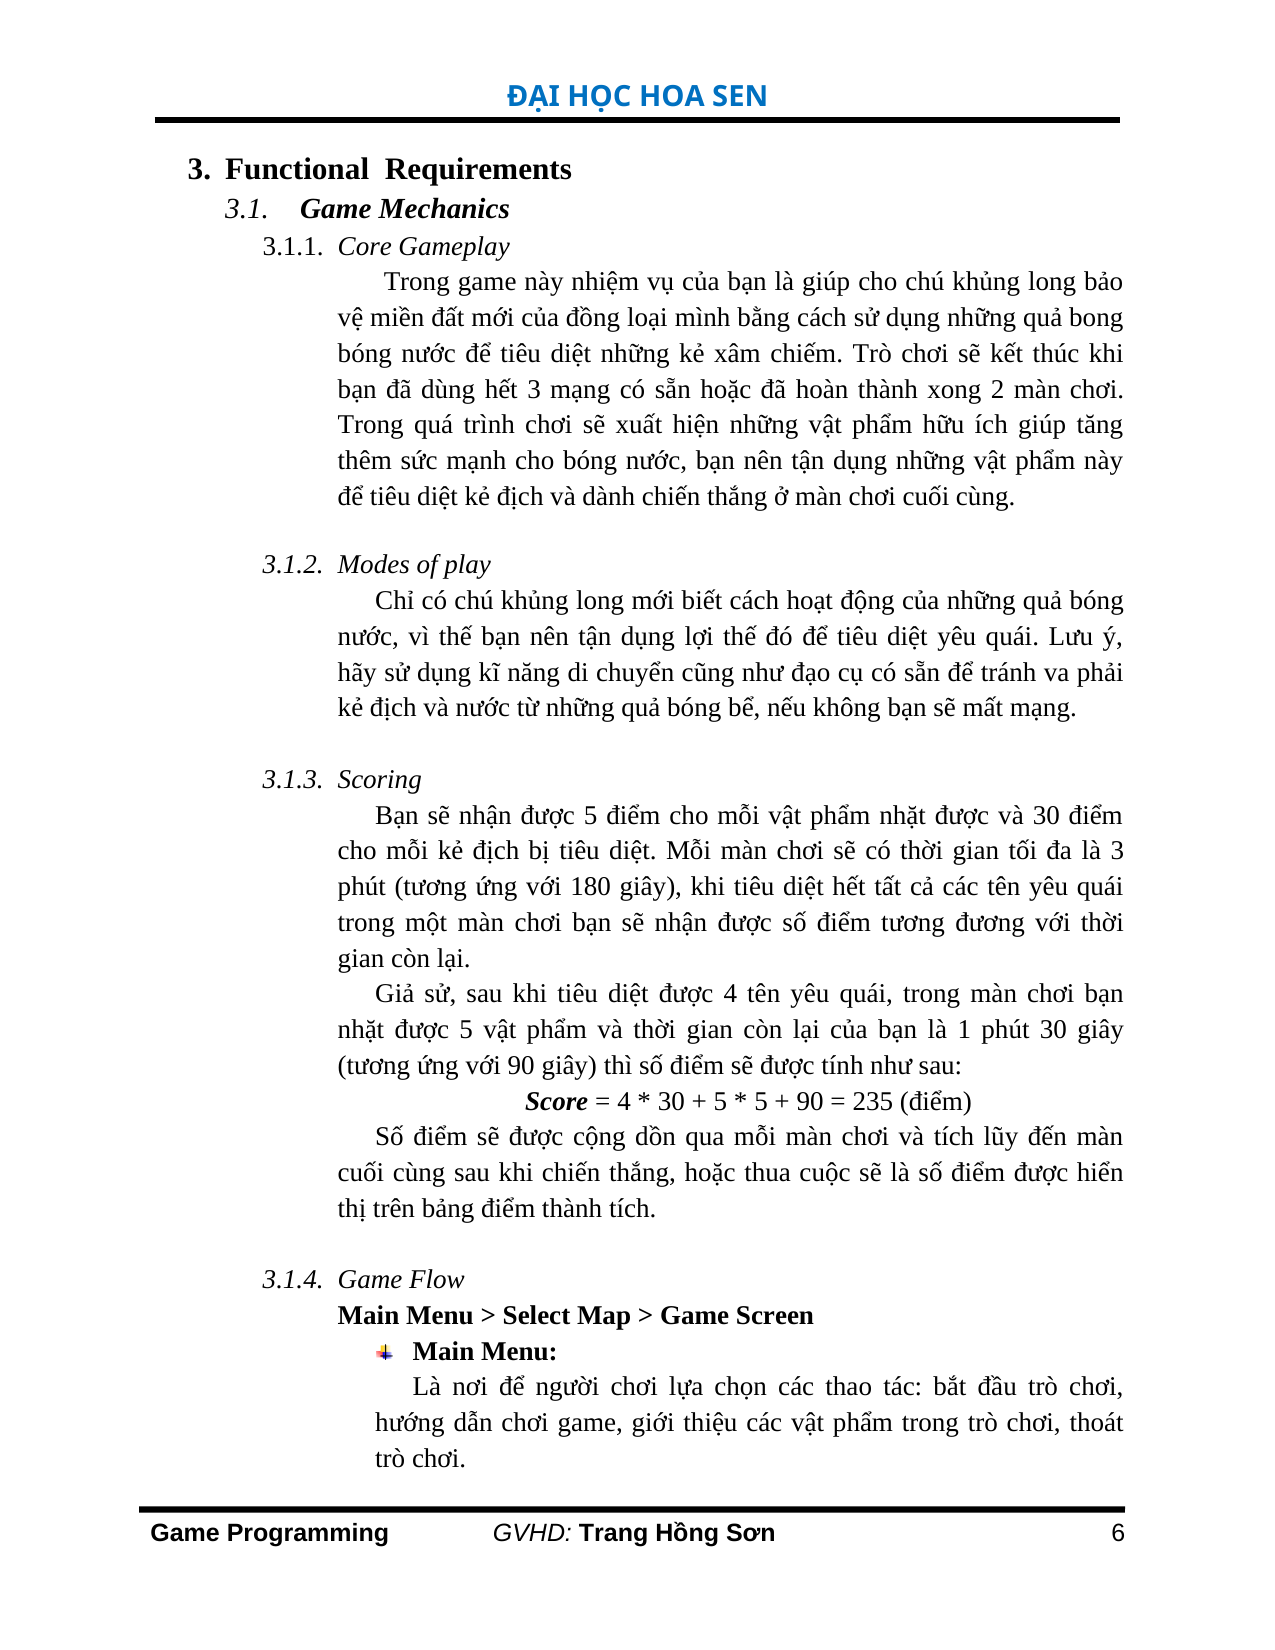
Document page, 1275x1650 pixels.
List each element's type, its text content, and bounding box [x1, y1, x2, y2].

list Score = 4 * 30 + 5 * 5 + 90 = 235 (điểm) [487, 1084, 1125, 1116]
list Game Mechanics [225, 191, 1125, 225]
list Là nơi để người chơi lựa chọn các thao tác: bắt đầu trò chơi, hướng dẫn chơi game, giới thiệu các vật phẩm trong trò chơi, thoát trò chơi. [375, 1370, 1125, 1473]
list Giả sử, sau khi tiêu diệt được 4 tên yêu quái, trong màn chơi bạn nhặt được 5 vật phẩm và thời gian còn lại của bạn là 1 phút 30 giây (tương ứng với 90 giây) thì số điểm sẽ được tính như sau: [337, 977, 1125, 1080]
list Chỉ có chú khủng long mới biết cách hoạt động của những quả bóng nước, vì thế bạn nên tận dụng lợi thế đó để tiêu diệt yêu quái. Lưu ý, hãy sử dụng kĩ năng di chuyển cũng như đạo cụ có sẵn để tránh va phải kẻ địch và nước từ những quả bóng bể, nếu không bạn sẽ mất mạng. [337, 584, 1125, 723]
list Core Gameplay [262, 230, 1125, 261]
list Main Menu: [375, 1335, 1125, 1366]
list Số điểm sẽ được cộng dồn qua mỗi màn chơi và tích lũy đến màn cuối cùng sau khi chiến thắng, hoặc thua cuộc sẽ là số điểm được hiển thị trên bảng điểm thành tích. [337, 1120, 1125, 1223]
list Trong game này nhiệm vụ của bạn là giúp cho chú khủng long bảo vệ miền đất mới của đồng loại mình bằng cách sử dụng những quả bong bóng nước để tiêu diệt những kẻ xâm chiếm. Trò chơi sẽ kết thúc khi bạn đã dùng hết 3 mạng có sẵn hoặc đã hoàn thành xong 2 màn chơi. Trong quá trình chơi sẽ xuất hiện những vật phẩm hữu ích giúp tăng thêm sức mạnh cho bóng nước, bạn nên tận dụng những vật phẩm này để tiêu diệt kẻ địch và dành chiến thắng ở màn chơi cuối cùng. [337, 266, 1125, 511]
list Bạn sẽ nhận được 5 điểm cho mỗi vật phẩm nhặt được và 30 điểm cho mỗi kẻ địch bị tiêu diệt. Mỗi màn chơi sẽ có thời gian tối đa là 3 phút (tương ứng với 180 giây), khi tiêu diệt hết tất cả các tên yêu quái trong một màn chơi bạn sẽ nhận được số điểm tương đương với thời gian còn lại. [337, 799, 1125, 973]
list Main Menu > Select Map > Game Screen [337, 1299, 1125, 1330]
list Functional Requirements [187, 150, 1125, 186]
picture [376, 1343, 393, 1360]
list Modes of play [262, 549, 1125, 580]
list Game Flow [262, 1263, 1125, 1294]
list Scoring [262, 763, 1125, 794]
